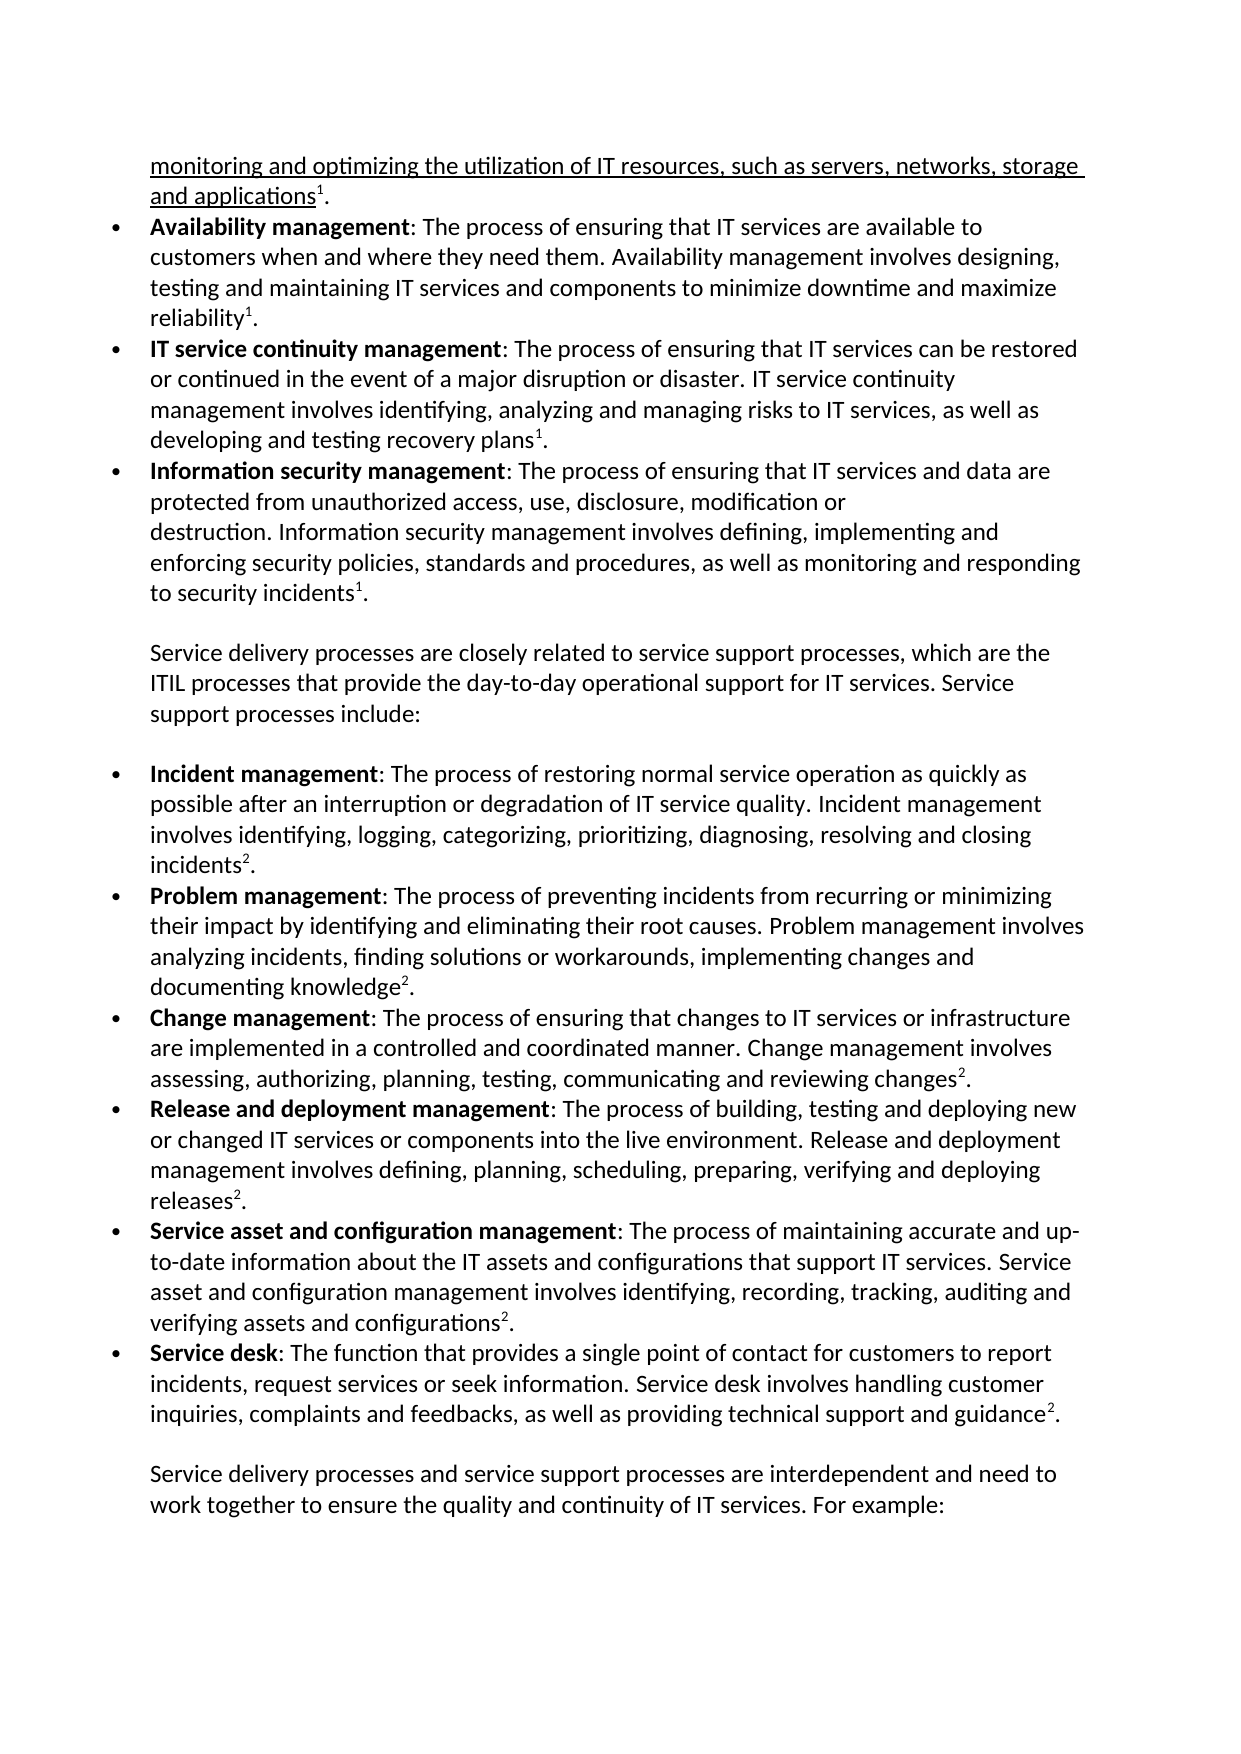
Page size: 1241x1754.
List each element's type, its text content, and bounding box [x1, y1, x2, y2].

list IT service continuity management: The process of ensuring that IT services can be restored or continued in the event of a major disruption or disaster. IT service continuity management involves identifying, analyzing and managing risks to IT services, as well as developing and testing recovery plans1. [112, 333, 1090, 455]
list Release and deployment management: The process of building, testing and deploying new or changed IT services or components into the live environment. Release and deployment management involves defining, planning, scheduling, preparing, verifying and deploying releases2. [112, 1093, 1090, 1216]
list Incident management: The process of restoring normal service operation as quickly as possible after an interruption or degradation of IT service quality. Incident management involves identifying, logging, categorizing, prioritizing, diagnosing, resolving and closing incidents2. [112, 758, 1090, 880]
list Service asset and configuration management: The process of maintaining accurate and up-to-date information about the IT assets and configurations that support IT services. Service asset and configuration management involves identifying, recording, tracking, auditing and verifying assets and configurations2. [112, 1216, 1090, 1338]
list Problem management: The process of preventing incidents from recurring or minimizing their impact by identifying and eliminating their root causes. Problem management involves analyzing incidents, finding solutions or workarounds, implementing changes and documenting knowledge2. [112, 880, 1090, 1002]
list Availability management: The process of ensuring that IT services are available to customers when and where they need them. Availability management involves designing, testing and maintaining IT services and components to minimize downtime and maximize reliability1. [112, 211, 1090, 333]
list Change management: The process of ensuring that changes to IT services or infrastructure are implemented in a controlled and coordinated manner. Change management involves assessing, authorizing, planning, testing, communicating and reviewing changes2. [112, 1002, 1090, 1093]
list Service desk: The function that provides a single point of contact for customers to report incidents, request services or seek information. Service desk involves handling customer inquiries, complaints and feedbacks, as well as providing technical support and guidance2. [112, 1338, 1090, 1429]
list Information security management: The process of ensuring that IT services and data are protected from unauthorized access, use, disclosure, modification or destruction. Information security management involves defining, implementing and enforcing security policies, standards and procedures, as well as monitoring and responding to security incidents1. [112, 455, 1090, 608]
text Service delivery processes are closely related to service support processes, which are the ITIL processes that provide the day-to-day operational support for IT services. Service support processes include: [150, 637, 1090, 728]
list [112, 150, 1090, 211]
text Service delivery processes and service support processes are interdependent and need to work together to ensure the quality and continuity of IT services. For example: [150, 1458, 1090, 1519]
